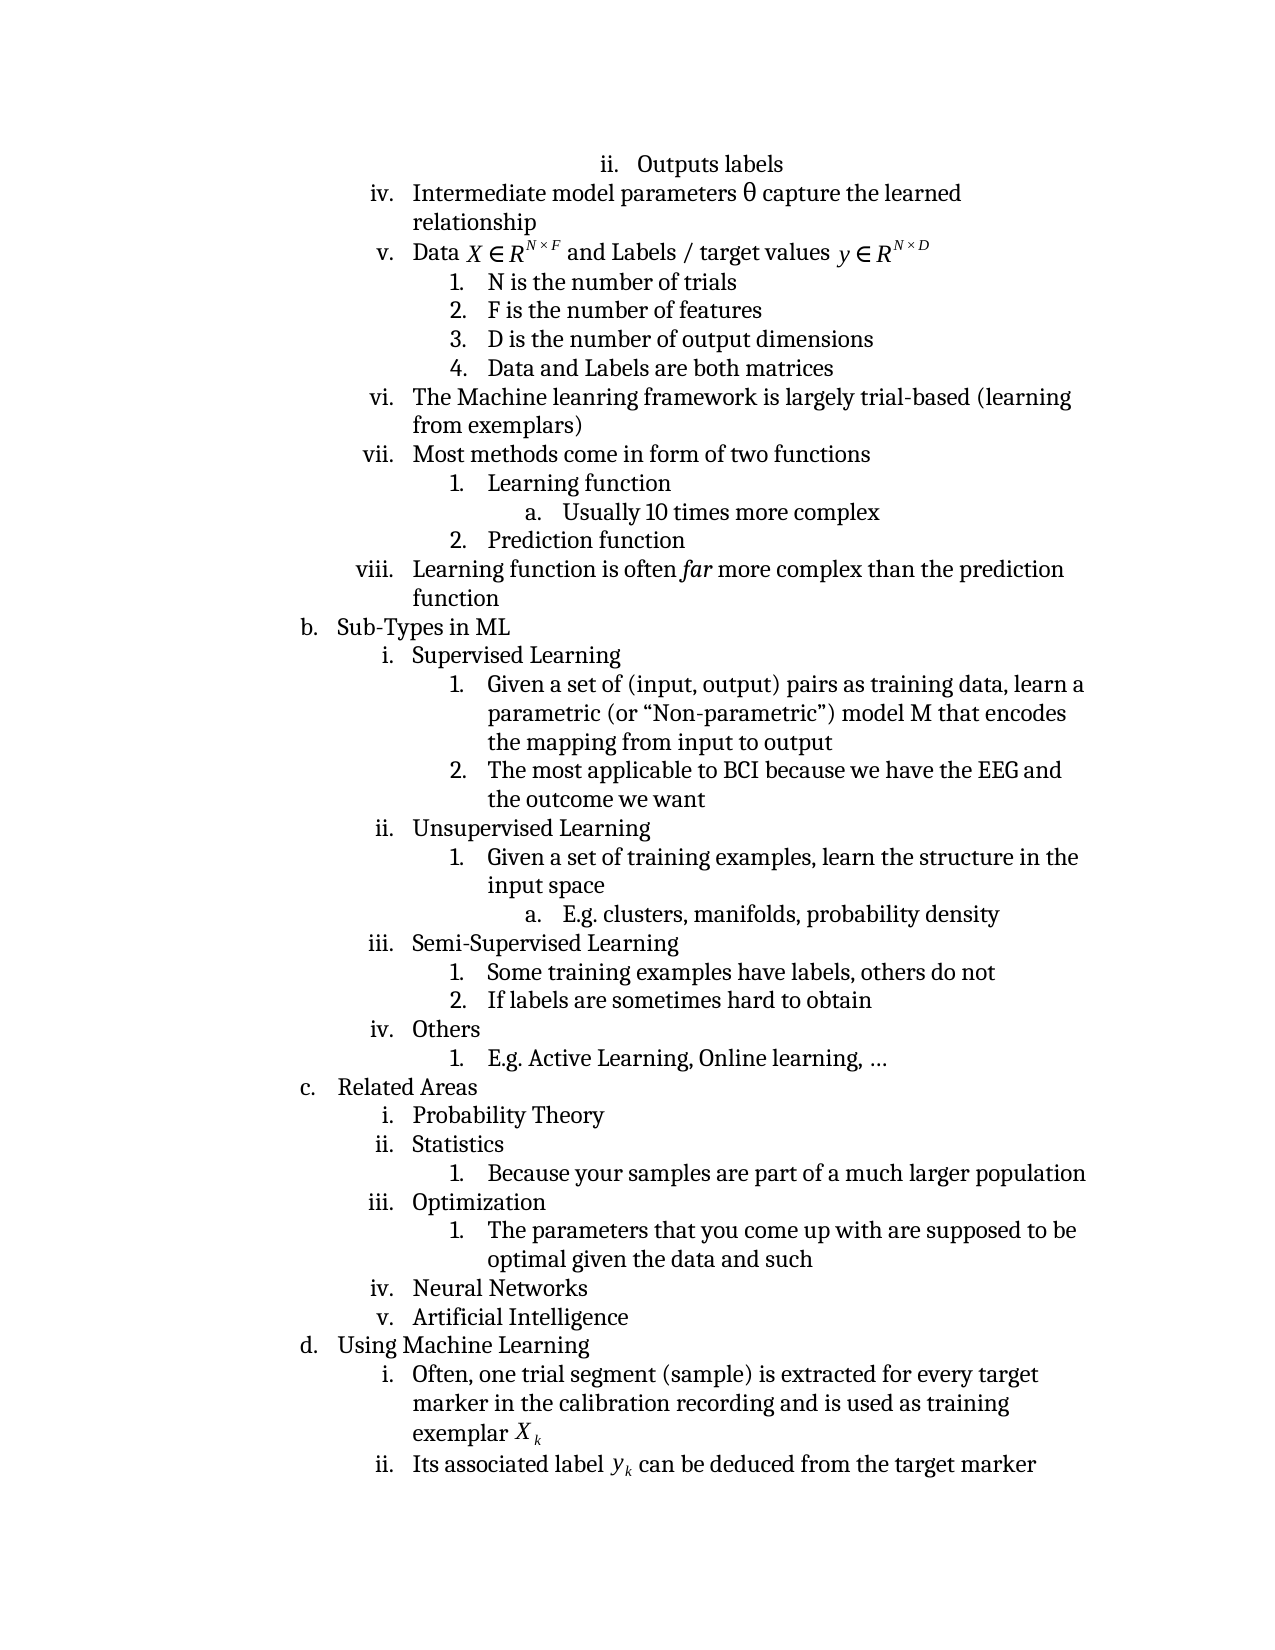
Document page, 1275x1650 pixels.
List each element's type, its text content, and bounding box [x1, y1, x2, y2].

list N is the number of trials [450, 267, 1087, 296]
list Most methods come in form of two functions [394, 440, 1087, 469]
list Semi-Supervised Learning [394, 929, 1087, 957]
list Neural Networks [394, 1274, 1087, 1302]
list Outputs labels [619, 150, 1087, 179]
list Learning function is often far more complex than the prediction function [394, 555, 1087, 612]
list Data and Labels are both matrices [450, 354, 1087, 382]
list Usually 10 times more complex [525, 497, 1087, 526]
list Because your samples are part of a much larger population [450, 1159, 1087, 1187]
list F is the number of features [450, 296, 1087, 325]
list Prediction function [450, 526, 1087, 555]
list Given a set of (input, output) pairs as training data, learn a parametric (or “Non-parametric”) model M that encodes the mapping from input to output [450, 670, 1087, 756]
list E.g. clusters, manifolds, probability density [525, 900, 1087, 929]
list Given a set of training examples, learn the structure in the input space [450, 842, 1087, 900]
list Optimization [394, 1187, 1087, 1216]
list Intermediate model parameters θ capture the learned relationship [394, 179, 1087, 236]
list Often, one trial segment (sample) is extracted for every target marker in the calibration recording and is used as training exemplar [394, 1360, 1087, 1449]
list Some training examples have labels, others do not [450, 957, 1087, 986]
list The parameters that you come up with are supposed to be optimal given the data and such [450, 1216, 1087, 1274]
list Learning function [450, 469, 1087, 497]
list Data and Labels / target values [394, 236, 1087, 267]
list Its associated label can be deduced from the target marker [394, 1449, 1087, 1480]
list Statistics [394, 1130, 1087, 1159]
list Artificial Intelligence [394, 1302, 1087, 1331]
list Unsupervised Learning [394, 814, 1087, 842]
list The most applicable to BCI because we have the EEG and the outcome we want [450, 756, 1087, 814]
list Others [394, 1015, 1087, 1044]
list D is the number of output dimensions [450, 325, 1087, 354]
list Probability Theory [394, 1101, 1087, 1130]
list The Machine leanring framework is largely trial-based (learning from exemplars) [394, 382, 1087, 440]
list Supervised Learning [394, 641, 1087, 670]
list Using Machine Learning [300, 1331, 1087, 1360]
list If labels are sometimes hard to obtain [450, 986, 1087, 1015]
list Related Areas [300, 1072, 1087, 1101]
list E.g. Active Learning, Online learning, … [450, 1044, 1087, 1072]
list Sub-Types in ML [300, 612, 1087, 641]
